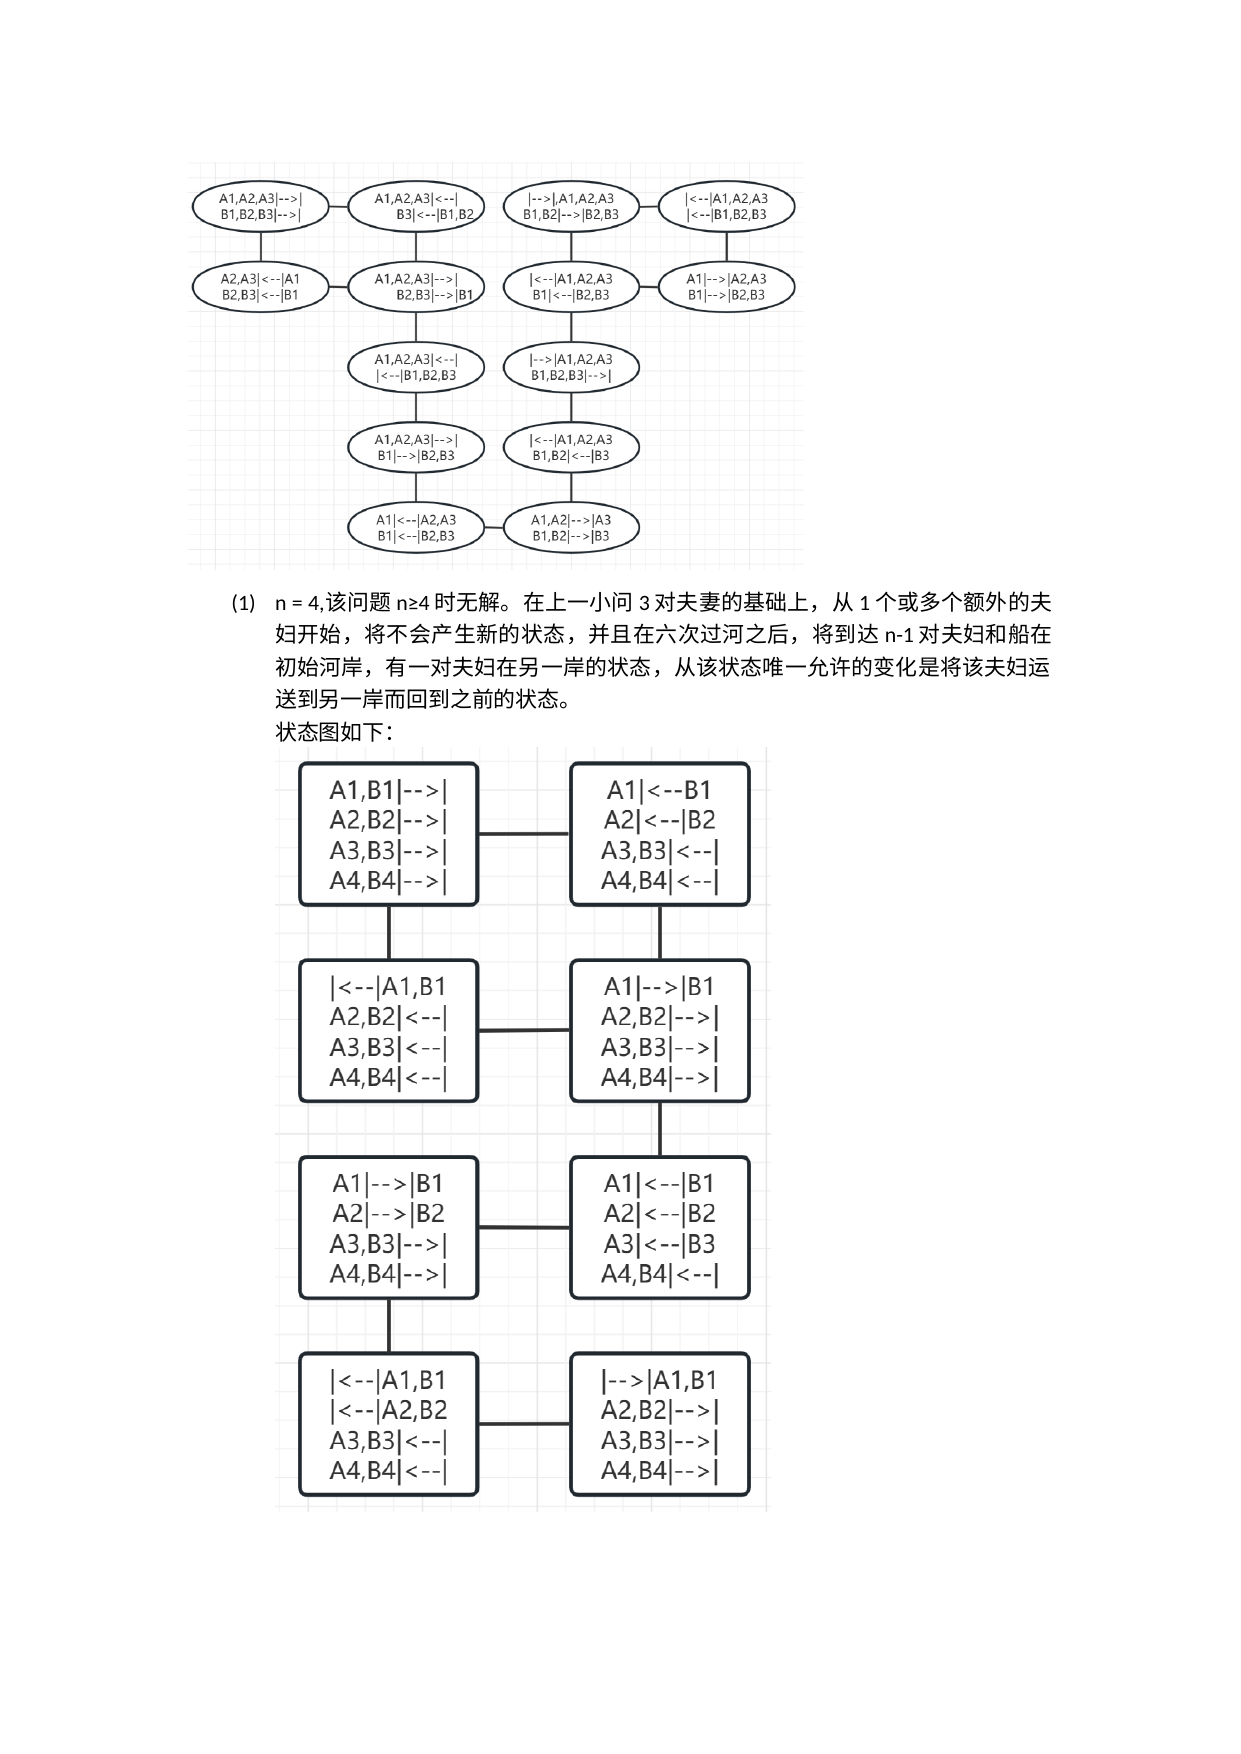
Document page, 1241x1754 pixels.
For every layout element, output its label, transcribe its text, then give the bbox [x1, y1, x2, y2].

picture [187, 162, 804, 570]
picture [275, 747, 772, 1512]
list 状态图如下： [231, 714, 1053, 747]
list n = 4,该问题n≥4时无解。在上一小问3对夫妻的基础上，从1个或多个额外的夫妇开始，将不会产生新的状态，并且在六次过河之后，将到达n-1对夫妇和船在初始河岸，有一对夫妇在另一岸的状态，从该状态唯一允许的变化是将该夫妇运送到另一岸而回到之前的状态。 [231, 584, 1053, 714]
